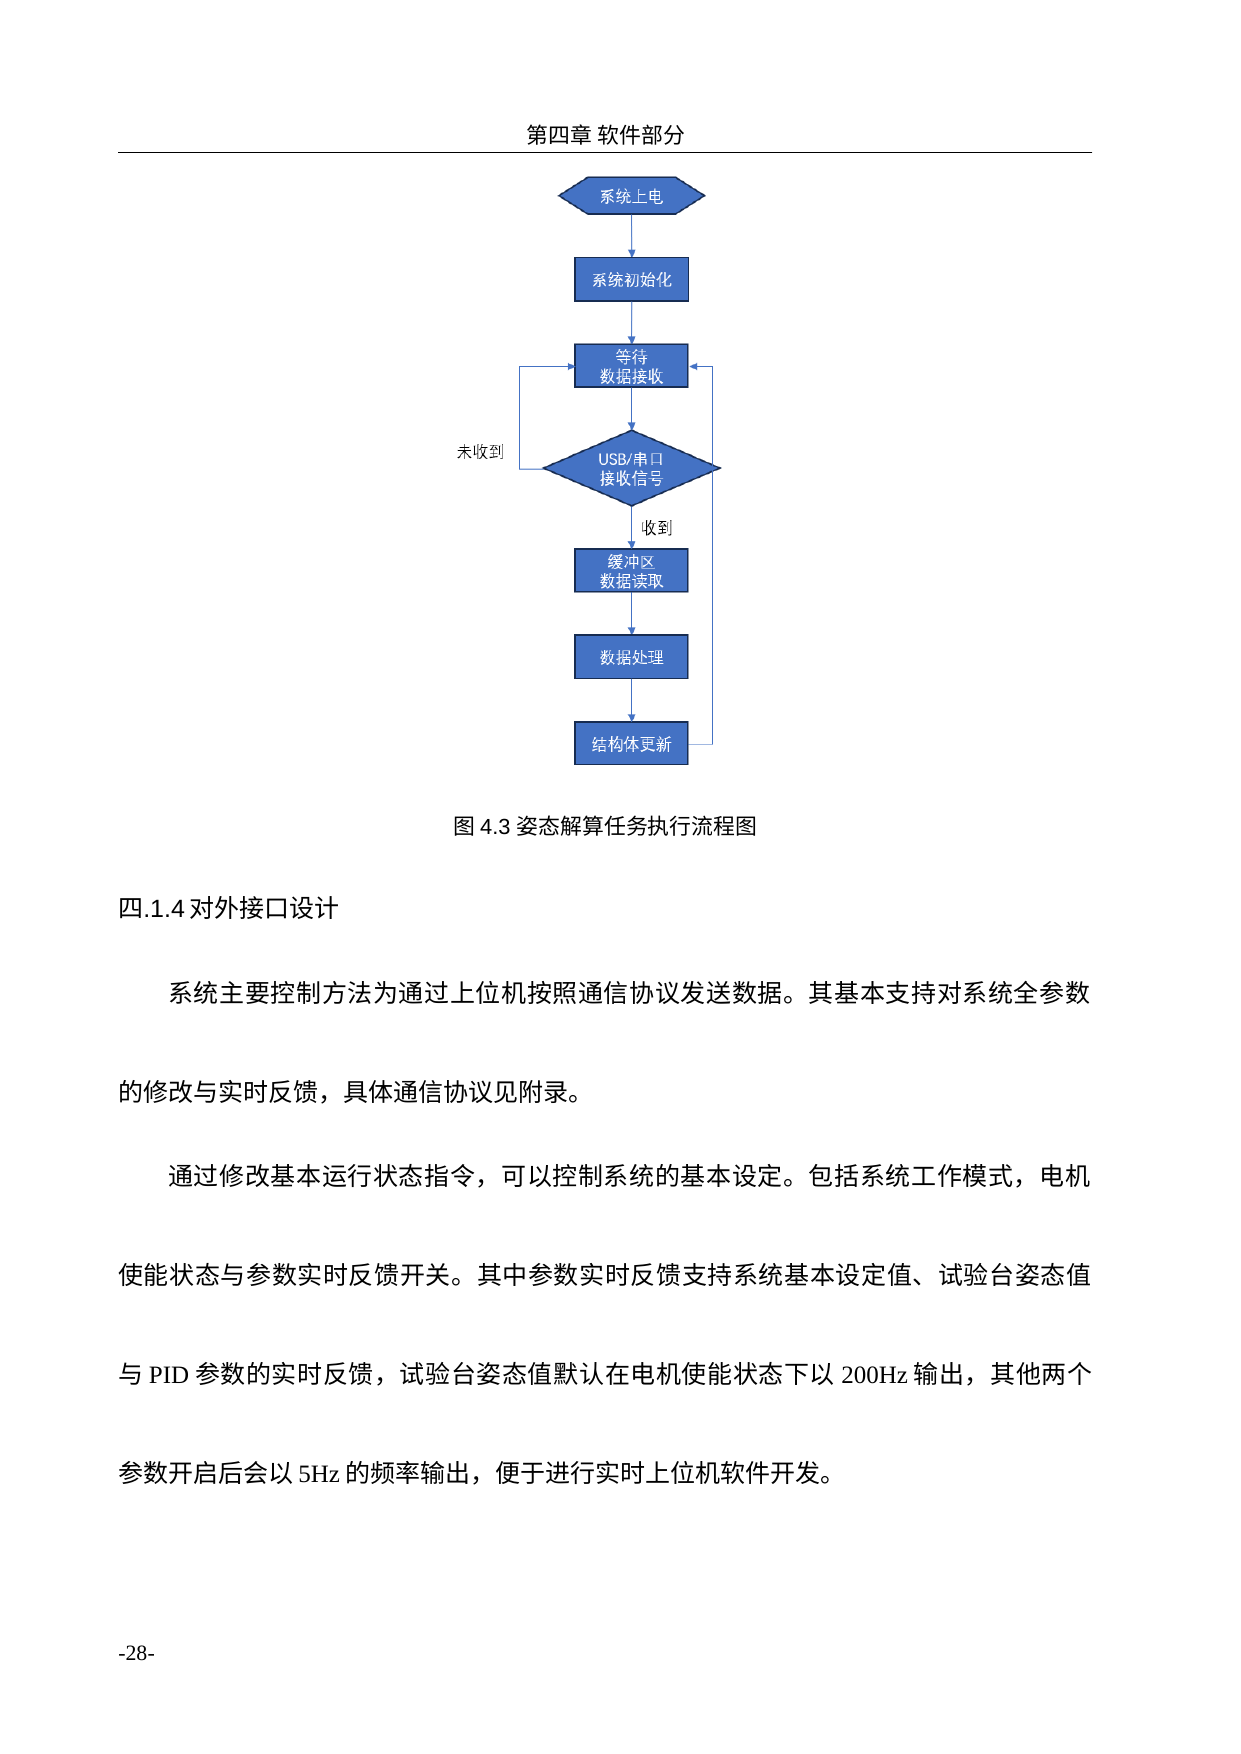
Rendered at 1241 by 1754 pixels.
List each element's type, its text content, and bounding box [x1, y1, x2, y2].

text 图4.3 姿态解算任务执行流程图 [118, 808, 1092, 841]
subtitle 对外接口设计 [118, 874, 1092, 940]
text 通过修改基本运行状态指令，可以控制系统的基本设定。包括系统工作模式，电机使能状态与参数实时反馈开关。其中参数实时反馈支持系统基本设定值、试验台姿态值与PID参数的实时反馈，试验台姿态值默认在电机使能状态下以200Hz输出，其他两个参数开启后会以5Hz的频率输出，便于进行实时上位机软件开发。 [118, 1141, 1092, 1505]
text 系统主要控制方法为通过上位机按照通信协议发送数据。其基本支持对系统全参数的修改与实时反馈，具体通信协议见附录。 [118, 958, 1092, 1123]
picture [440, 168, 821, 789]
